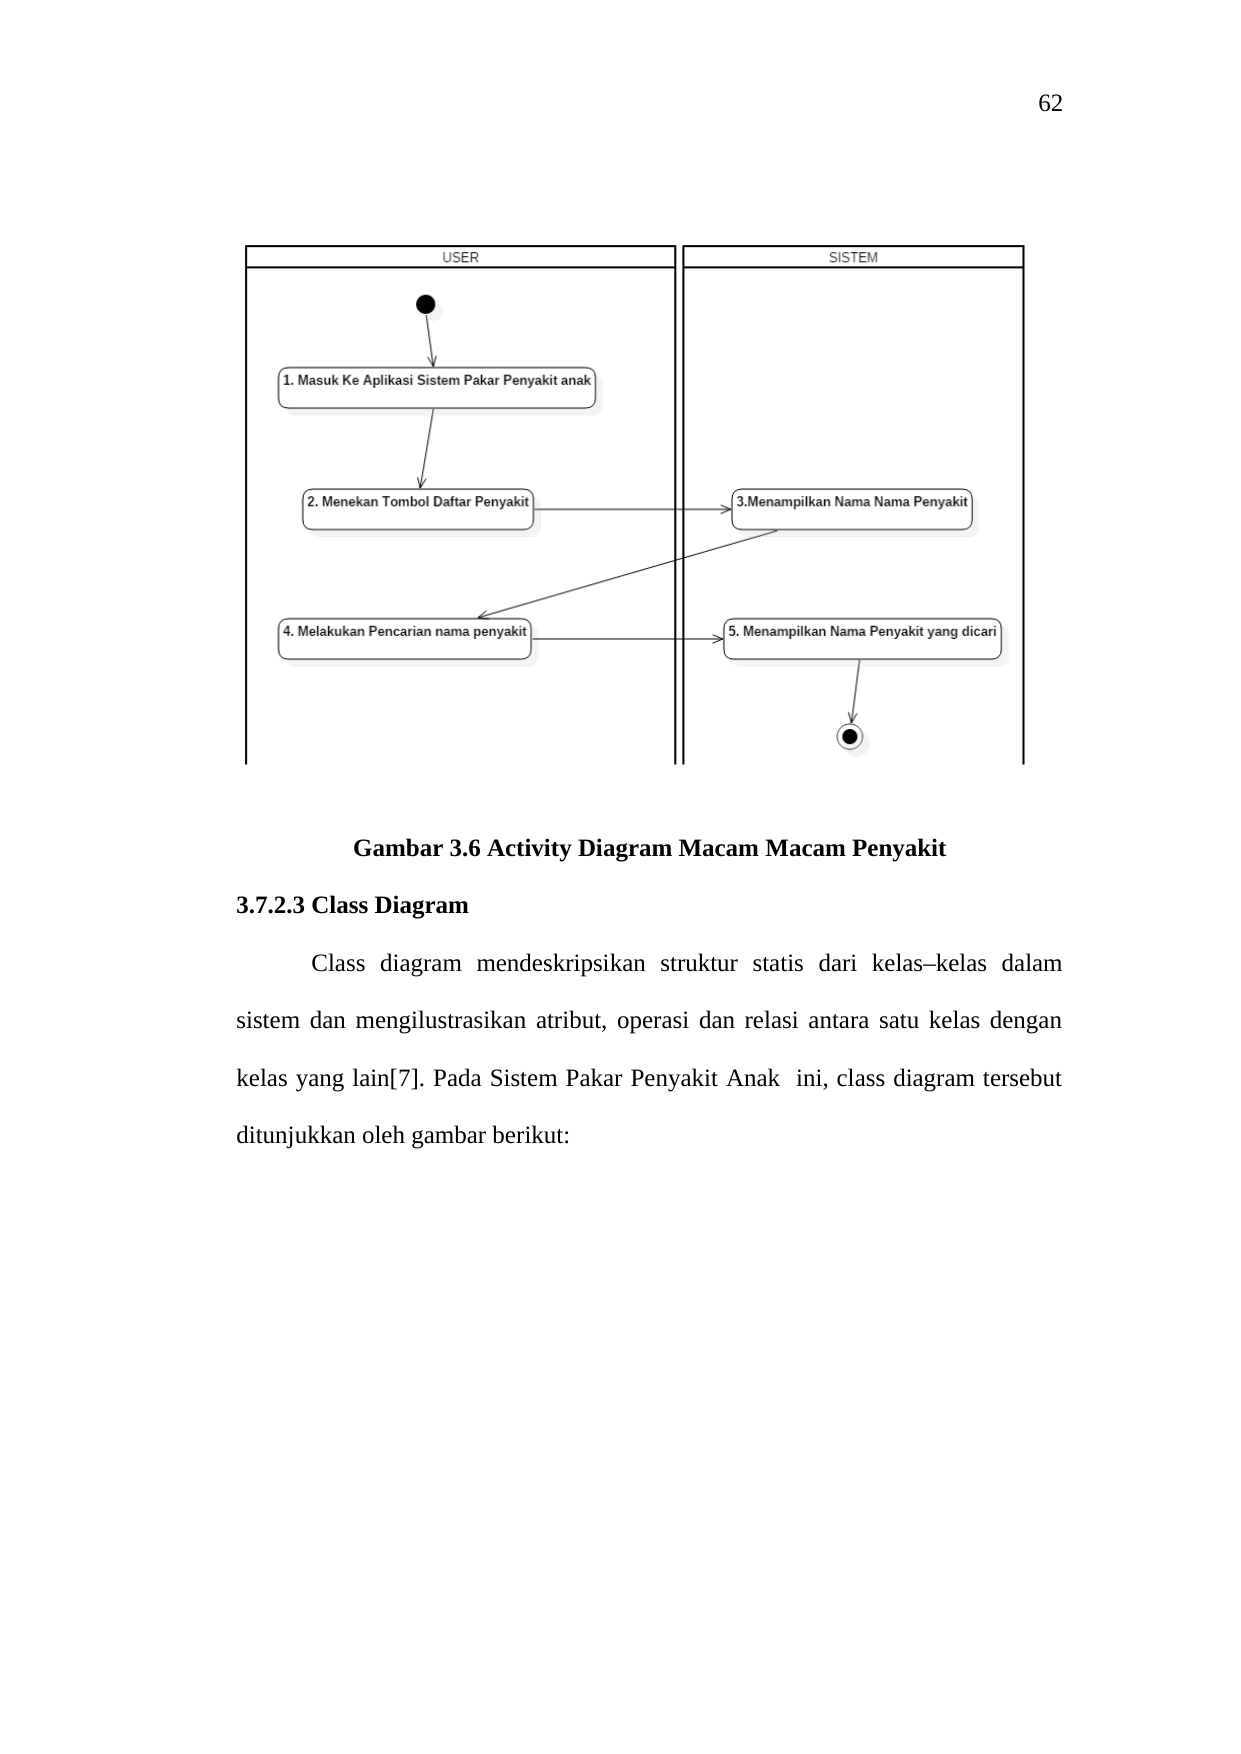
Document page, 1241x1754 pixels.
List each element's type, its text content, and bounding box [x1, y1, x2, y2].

text Class diagram mendeskripsikan struktur statis dari kelas–kelas dalam sistem dan mengilustrasikan atribut, operasi dan relasi antara satu kelas dengan kelas yang lain[7]. Pada Sistem Pakar Penyakit Anak ini, class diagram tersebut ditunjukkan oleh gambar berikut: [236, 948, 1063, 1149]
picture [236, 236, 1063, 805]
text Gambar 3.6 Activity Diagram Macam Macam Penyakit [236, 833, 1063, 862]
subtitle 3.7.2.3 Class Diagram [236, 891, 1063, 919]
